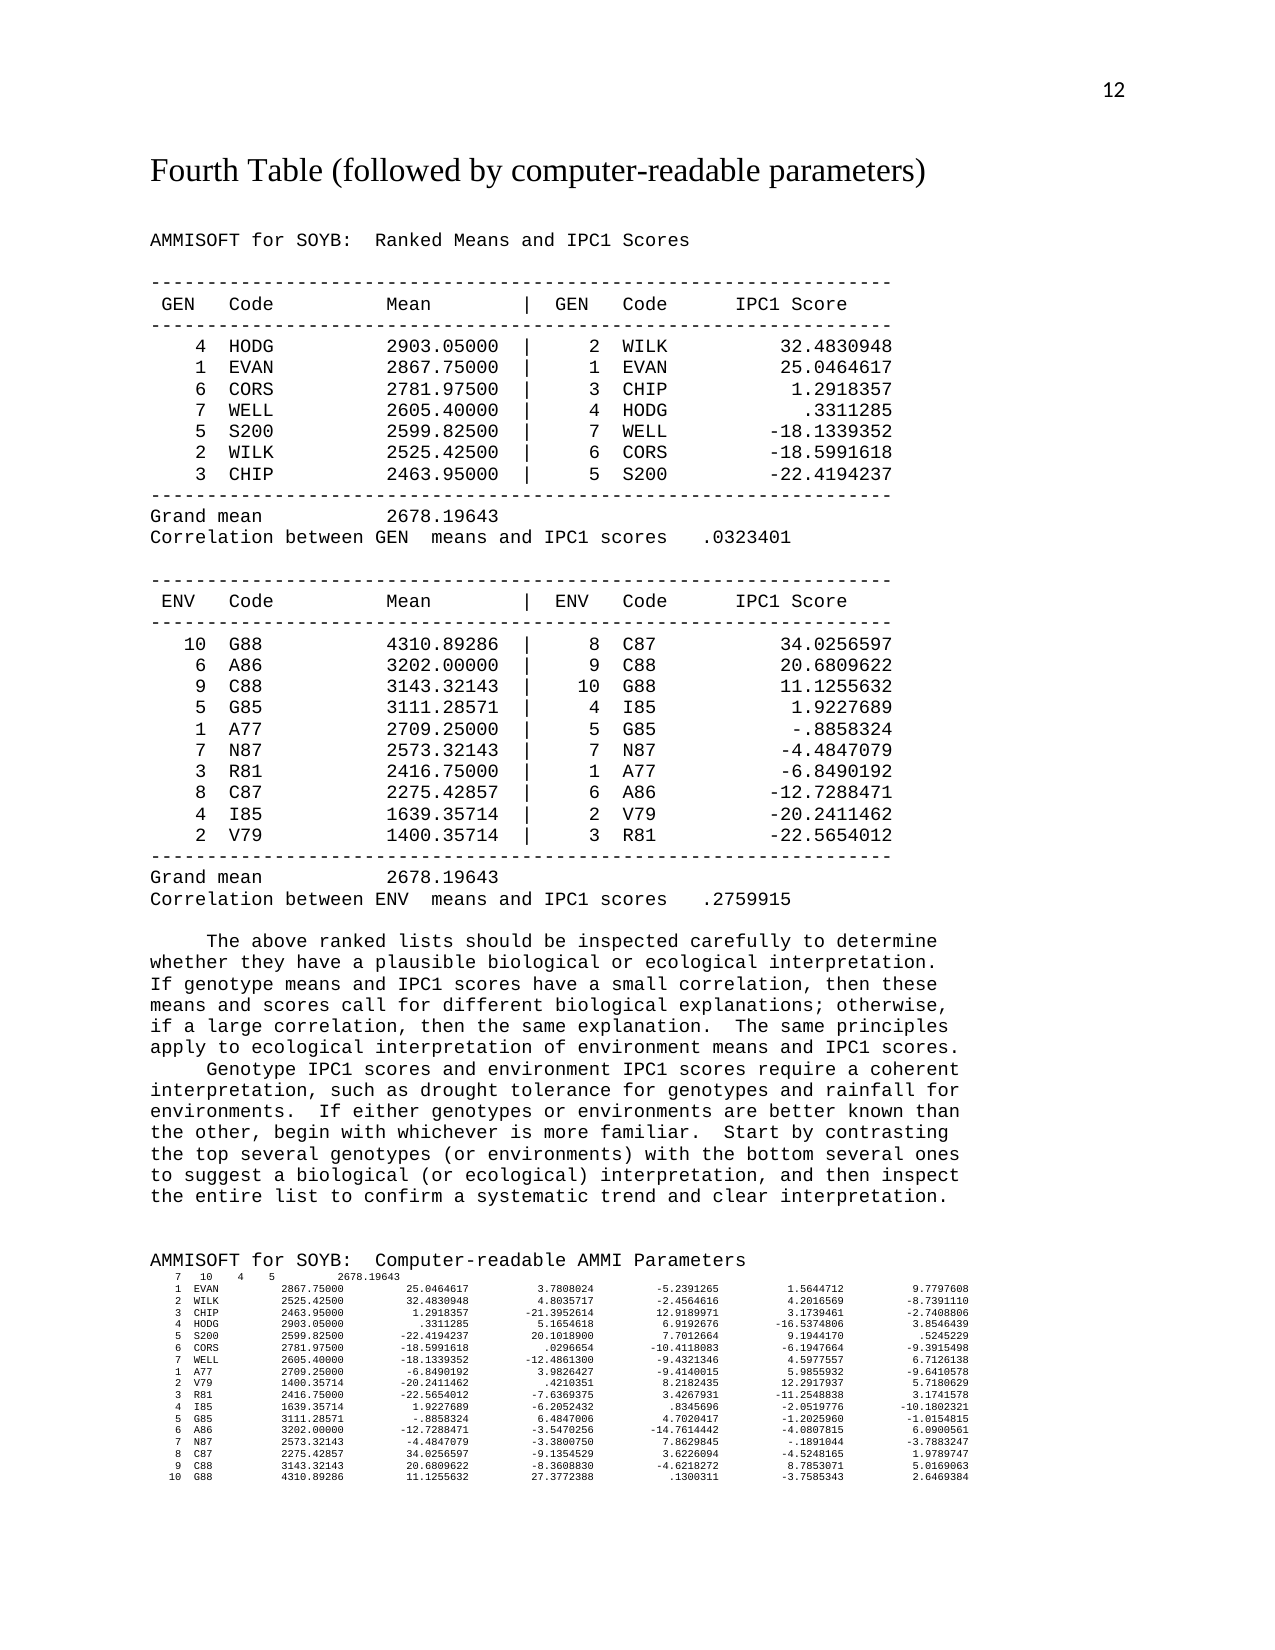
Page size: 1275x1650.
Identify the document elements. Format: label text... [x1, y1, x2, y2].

text Fourth Table (followed by computer-readable parameters) [150, 150, 1125, 188]
text Grand mean 2678.19643 [150, 868, 1125, 889]
text to suggest a biological (or ecological) interpretation, and then inspect [150, 1166, 1125, 1187]
text ------------------------------------------------------------------ [150, 571, 1125, 592]
text 5 G85 3111.28571 | 4 I85 1.9227689 [150, 698, 1125, 719]
text 3 CHIP 2463.95000 | 5 S200 -22.4194237 [150, 464, 1125, 486]
text 1 EVAN 2867.75000 | 1 EVAN 25.0464617 [150, 358, 1125, 379]
text GEN Code Mean | GEN Code IPC1 Score [150, 294, 1125, 316]
text 9 C88 3143.32143 | 10 G88 11.1255632 [150, 677, 1125, 698]
text 2 WILK 2525.42500 | 6 CORS -18.5991618 [150, 443, 1125, 464]
text interpretation, such as drought tolerance for genotypes and rainfall for [150, 1081, 1125, 1102]
text 4 HODG 2903.05000 | 2 WILK 32.4830948 [150, 337, 1125, 358]
text 10 G88 4310.89286 | 8 C87 34.0256597 [150, 634, 1125, 656]
text 5 S200 2599.82500 | 7 WELL -18.1339352 [150, 422, 1125, 443]
text The above ranked lists should be inspected carefully to determine [150, 932, 1125, 953]
text the entire list to confirm a systematic trend and clear interpretation. [150, 1187, 1125, 1208]
text ------------------------------------------------------------------ [150, 316, 1125, 337]
text 1 A77 2709.25000 | 5 G85 -.8858324 [150, 719, 1125, 741]
text AMMISOFT for SOYB: Ranked Means and IPC1 Scores [150, 231, 1125, 252]
text Grand mean 2678.19643 [150, 507, 1125, 528]
text If genotype means and IPC1 scores have a small correlation, then these [150, 974, 1125, 996]
text 4 I85 1639.35714 | 2 V79 -20.2411462 [150, 804, 1125, 826]
text 7 WELL 2605.40000 | 4 HODG .3311285 [150, 401, 1125, 422]
text 6 A86 3202.00000 | 9 C88 20.6809622 [150, 656, 1125, 677]
text ------------------------------------------------------------------ [150, 847, 1125, 868]
text 7 N87 2573.32143 | 7 N87 -4.4847079 [150, 741, 1125, 762]
text Correlation between GEN means and IPC1 scores .0323401 [150, 528, 1125, 549]
text if a large correlation, then the same explanation. The same principles [150, 1017, 1125, 1038]
text apply to ecological interpretation of environment means and IPC1 scores. [150, 1038, 1125, 1059]
text the top several genotypes (or environments) with the bottom several ones [150, 1144, 1125, 1166]
text 3 R81 2416.75000 | 1 A77 -6.8490192 [150, 762, 1125, 783]
text AMMISOFT for SOYB: Computer-readable AMMI Parameters [150, 1251, 1125, 1272]
text Correlation between ENV means and IPC1 scores .2759915 [150, 889, 1125, 911]
text means and scores call for different biological explanations; otherwise, [150, 996, 1125, 1017]
text 6 CORS 2781.97500 | 3 CHIP 1.2918357 [150, 379, 1125, 401]
text ------------------------------------------------------------------ [150, 486, 1125, 507]
text environments. If either genotypes or environments are better known than [150, 1102, 1125, 1123]
text 2 V79 1400.35714 | 3 R81 -22.5654012 [150, 826, 1125, 847]
text ------------------------------------------------------------------ [150, 613, 1125, 634]
text Genotype IPC1 scores and environment IPC1 scores require a coherent [150, 1059, 1125, 1081]
text ------------------------------------------------------------------ [150, 273, 1125, 294]
text 8 C87 2275.42857 | 6 A86 -12.7288471 [150, 783, 1125, 804]
text the other, begin with whichever is more familiar. Start by contrasting [150, 1123, 1125, 1144]
text ENV Code Mean | ENV Code IPC1 Score [150, 592, 1125, 613]
text whether they have a plausible biological or ecological interpretation. [150, 953, 1125, 974]
